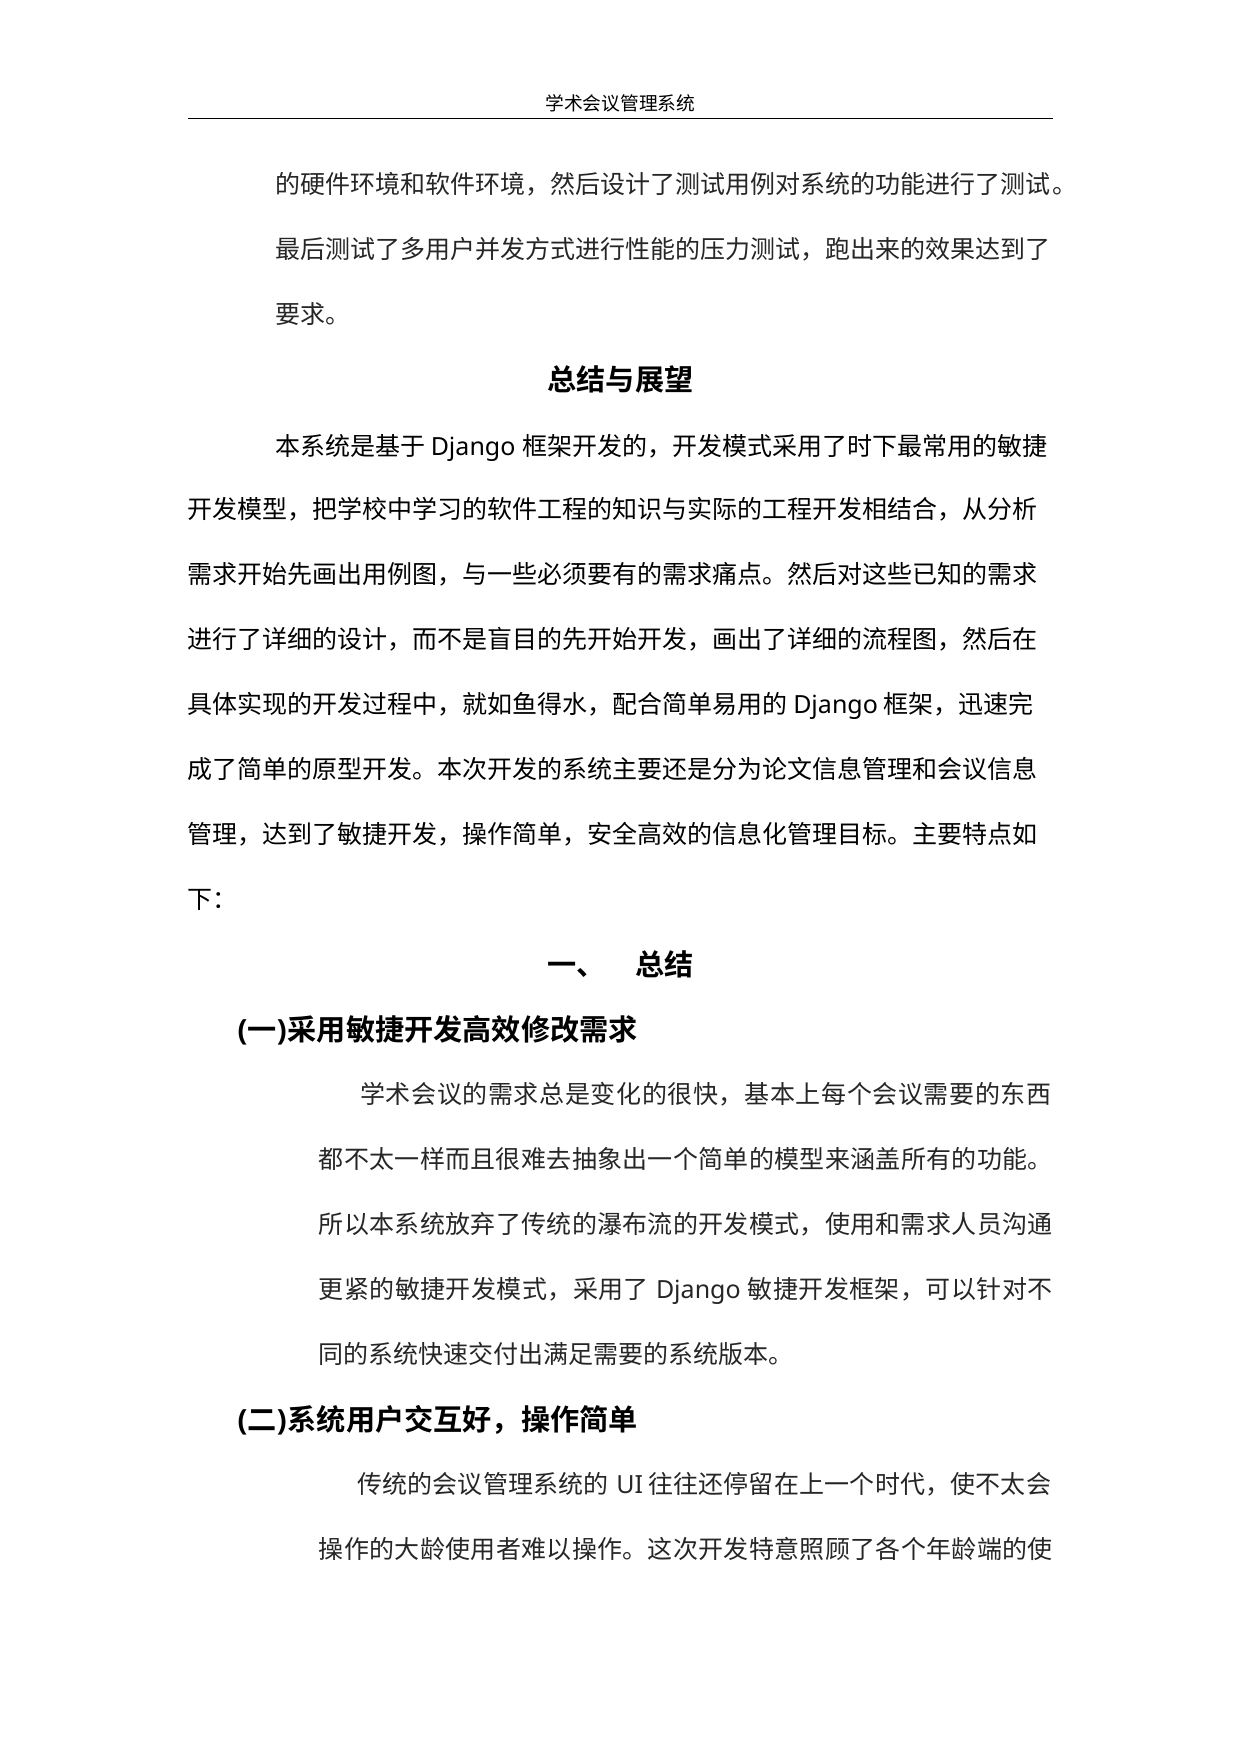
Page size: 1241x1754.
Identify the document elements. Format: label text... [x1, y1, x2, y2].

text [275, 150, 1053, 345]
list 总结 [187, 930, 1053, 995]
list 采用敏捷开发高效修改需求 [237, 995, 1053, 1060]
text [319, 1450, 1053, 1580]
text 总结与展望 [187, 345, 1053, 410]
text 学术会议的需求总是变化的很快，基本上每个会议需要的东西都不太一样而且很难去抽象出一个简单的模型来涵盖所有的功能。所以本系统放弃了传统的瀑布流的开发模式，使用和需求人员沟通更紧的敏捷开发模式，采用了 Django 敏捷开发框架，可以针对不同的系统快速交付出满足需要的系统版本。 [319, 1060, 1053, 1385]
list 系统用户交互好，操作简单 [237, 1385, 1053, 1450]
text ​ 本系统是基于 Django 框架开发的，开发模式采用了时下最常用的敏捷开发模型，把学校中学习的软件工程的知识与实际的工程开发相结合，从分析需求开始先画出用例图，与一些必须要有的需求痛点。然后对这些已知的需求进行了详细的设计，而不是盲目的先开始开发，画出了详细的流程图，然后在具体实现的开发过程中，就如鱼得水，配合简单易用的 Django框架，迅速完成了简单的原型开发。本次开发的系统主要还是分为论文信息管理和会议信息管理，达到了敏捷开发，操作简单，安全高效的信息化管理目标。主要特点如下： [187, 410, 1053, 930]
